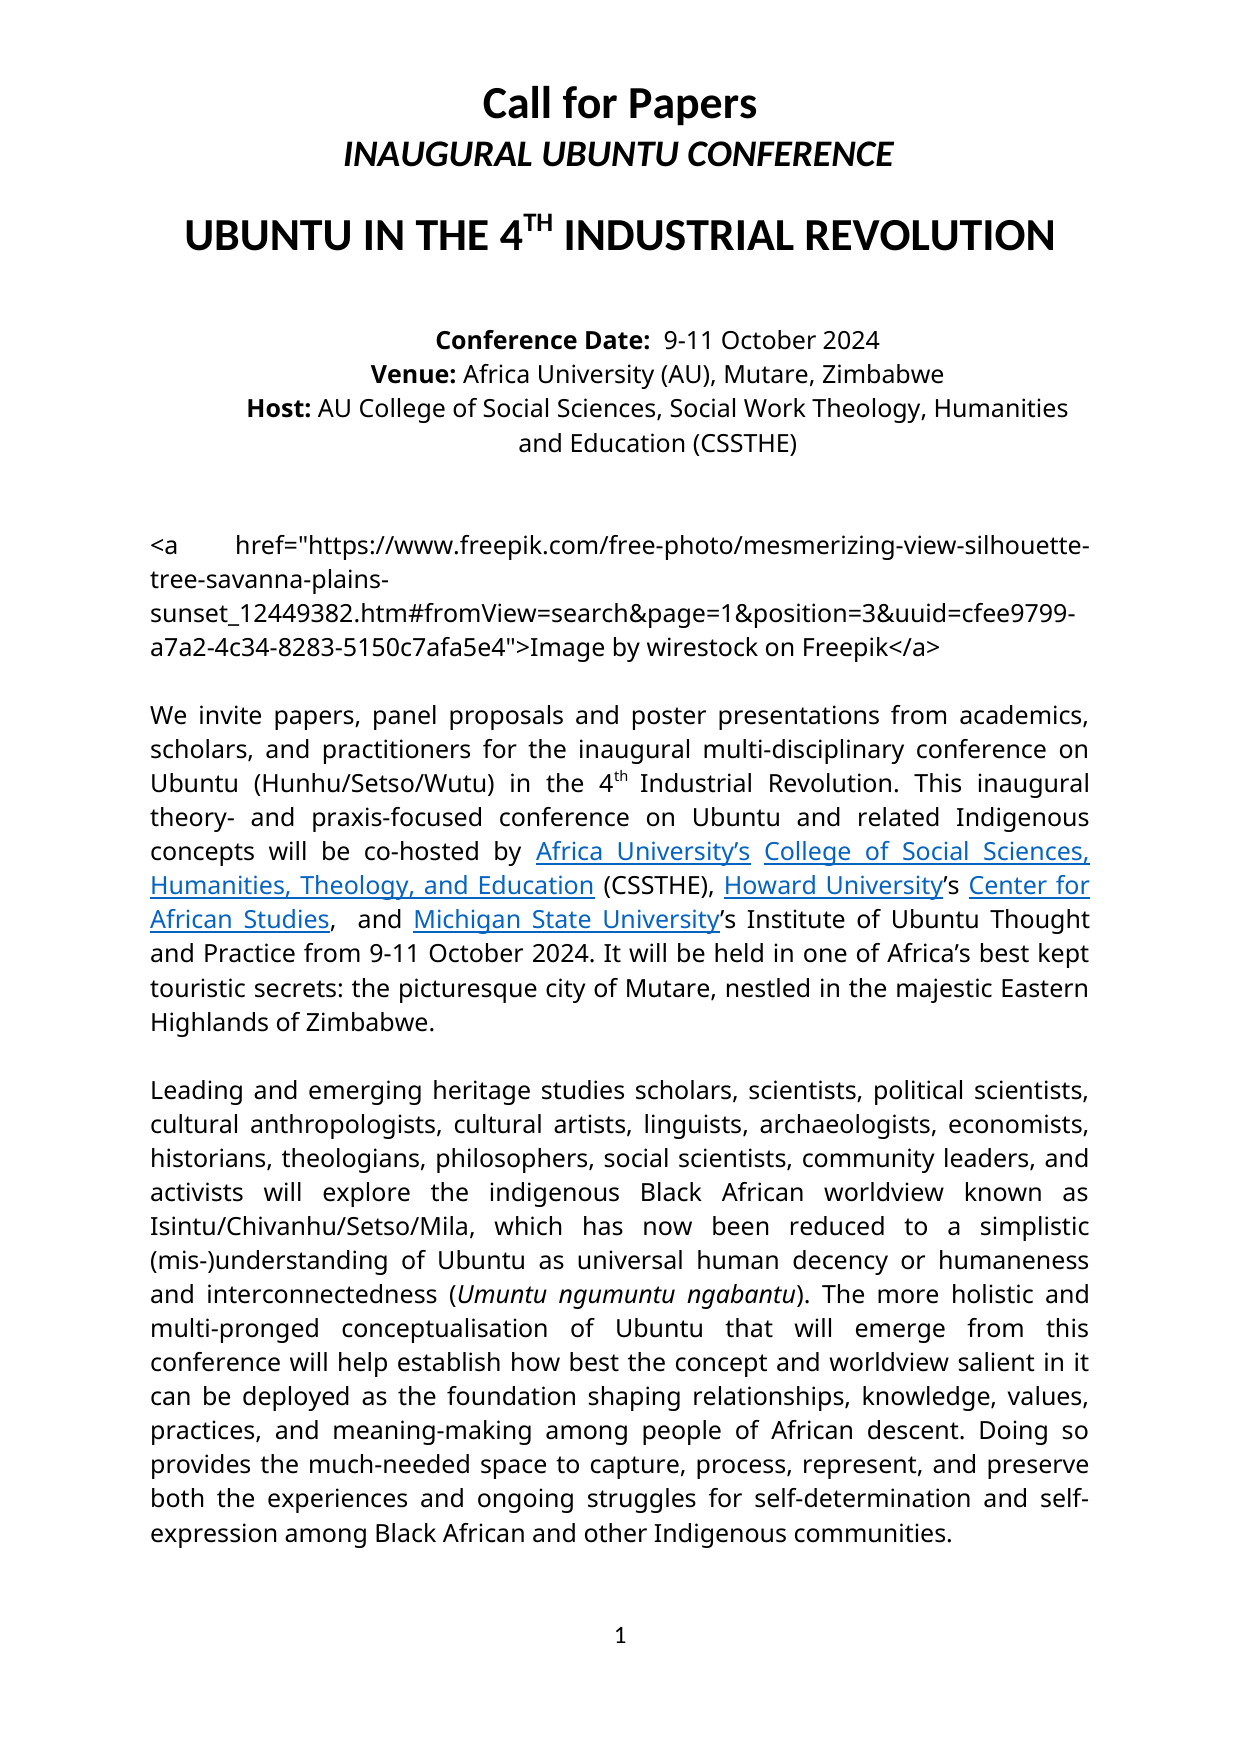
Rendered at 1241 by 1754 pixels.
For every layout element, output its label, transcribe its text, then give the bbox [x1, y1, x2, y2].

text Venue: Africa University (AU), Mutare, Zimbabwe [225, 357, 1090, 391]
text <a href="https://www.freepik.com/free-photo/mesmerizing-view-silhouette-tree-savanna-plains-sunset_12449382.htm#fromView=search&page=1&position=3&uuid=cfee9799-a7a2-4c34-8283-5150c7afa5e4">Image by wirestock on Freepik</a> [150, 527, 1090, 664]
text Leading and emerging heritage studies scholars, scientists, political scientists, cultural anthropologists, cultural artists, linguists, archaeologists, economists, historians, theologians, philosophers, social scientists, community leaders, and activists will explore the indigenous Black African worldview known as Isintu/Chivanhu/Setso/Mila, which has now been reduced to a simplistic (mis-)understanding of Ubuntu as universal human decency or humaneness and interconnectedness (Umuntu ngumuntu ngabantu). The more holistic and multi-pronged conceptualisation of Ubuntu that will emerge from this conference will help establish how best the concept and worldview salient in it can be deployed as the foundation shaping relationships, knowledge, values, practices, and meaning-making among people of African descent. Doing so provides the much-needed space to capture, process, represent, and preserve both the experiences and ongoing struggles for self-determination and self-expression among Black African and other Indigenous communities. [150, 1072, 1090, 1549]
text Host: AU College of Social Sciences, Social Work Theology, Humanities and Education (CSSTHE) [225, 391, 1090, 459]
text We invite papers, panel proposals and poster presentations from academics, scholars, and practitioners for the inaugural multi-disciplinary conference on Ubuntu (Hunhu/Setso/Wutu) in the 4th Industrial Revolution. This inaugural theory- and praxis-focused conference on Ubuntu and related Indigenous concepts will be co-hosted by Africa University’s College of Social Sciences, Humanities, Theology, and Education (CSSTHE), Howard University’s Center for African Studies, and Michigan State University’s Institute of Ubuntu Thought and Practice from 9-11 October 2024. It will be held in one of Africa’s best kept touristic secrets: the picturesque city of Mutare, nestled in the majestic Eastern Highlands of Zimbabwe. [150, 698, 1090, 1038]
text Conference Date: 9-11 October 2024 [225, 323, 1090, 357]
subtitle UBUNTU IN THE 4TH INDUSTRIAL REVOLUTION [150, 206, 1090, 262]
